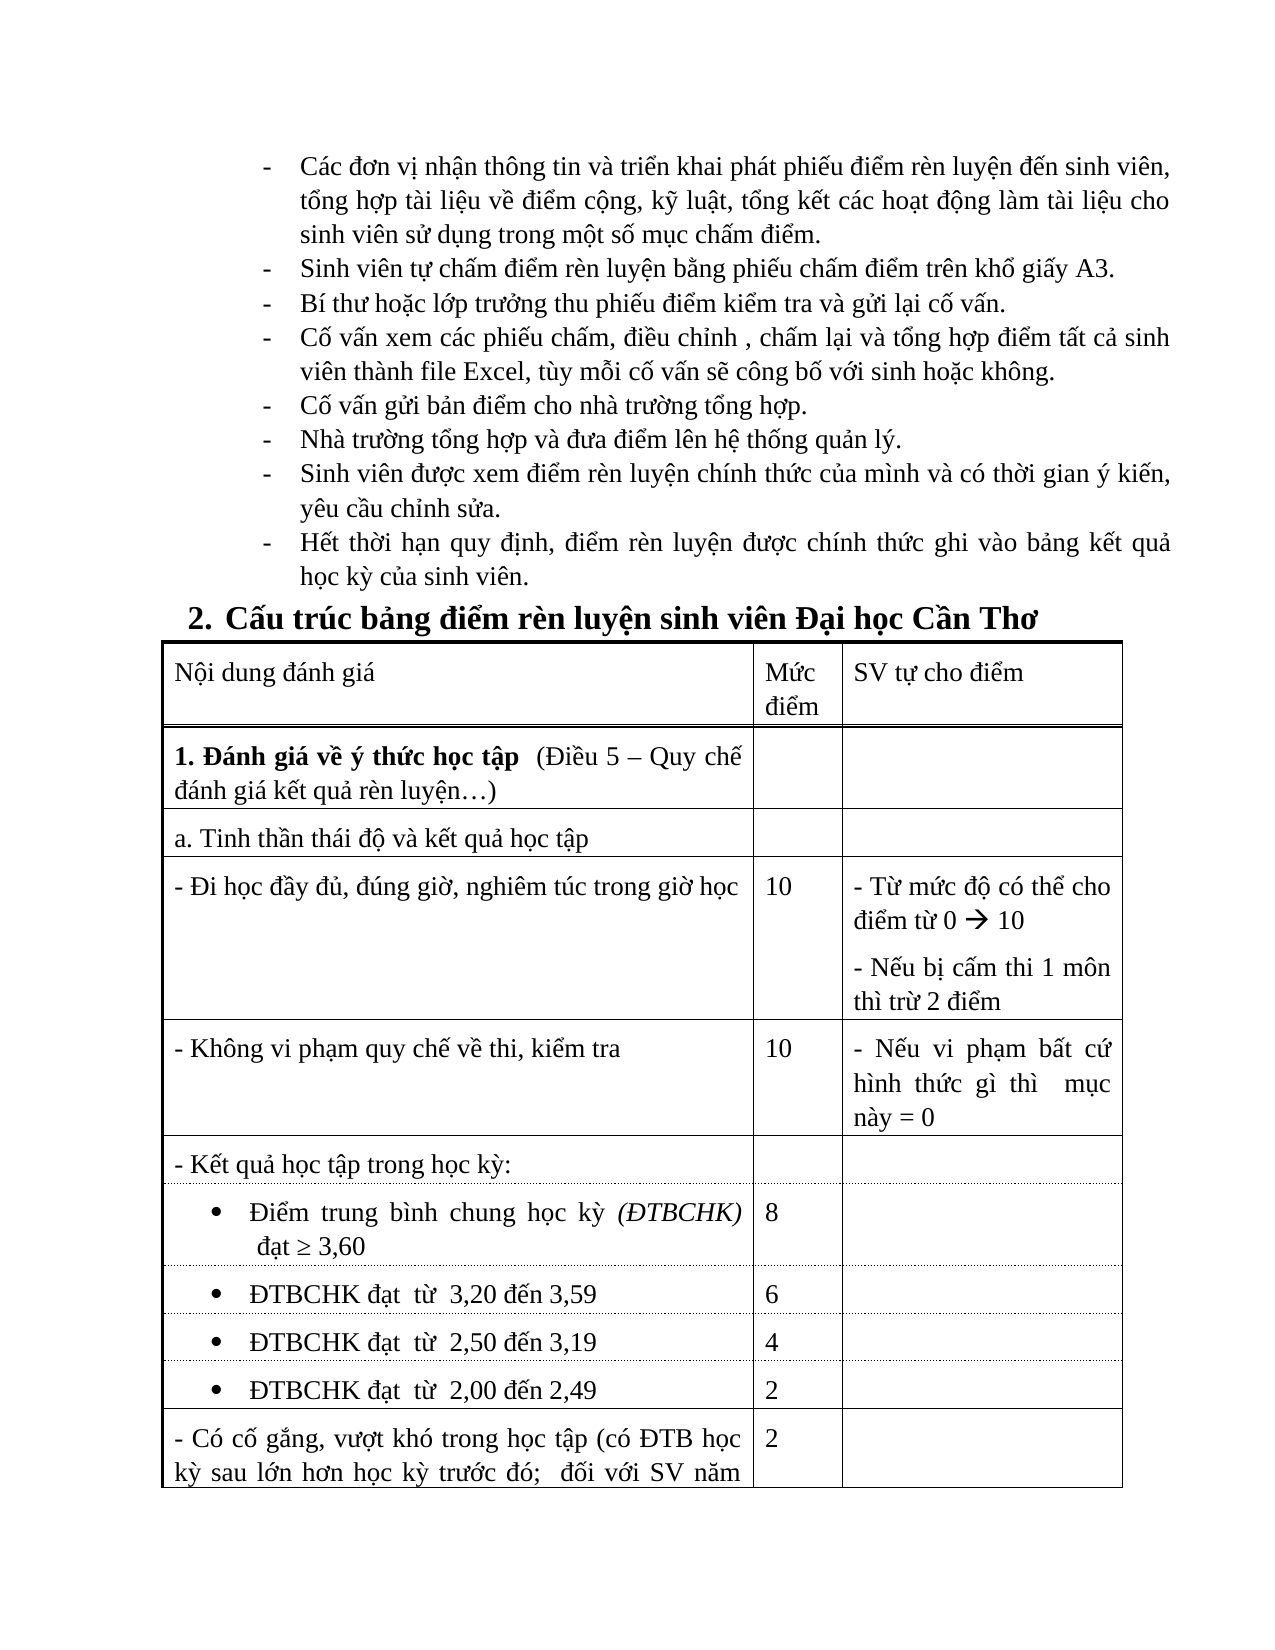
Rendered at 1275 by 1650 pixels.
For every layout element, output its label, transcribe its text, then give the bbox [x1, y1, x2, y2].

list Các đơn vị nhận thông tin và triển khai phát phiếu điểm rèn luyện đến sinh viên, tổng hợp tài liệu về điểm cộng, kỹ luật, tổng kết các hoạt động làm tài liệu cho sinh viên sử dụng trong một số mục chấm điểm. [262, 150, 1172, 249]
list Cố vấn xem các phiếu chấm, điều chỉnh , chấm lại và tổng hợp điểm tất cả sinh viên thành file Excel, tùy mỗi cố vấn sẽ công bố với sinh hoặc không. [262, 321, 1172, 386]
subtitle Cấu trúc bảng điểm rèn luyện sinh viên Đại học Cần Thơ [187, 598, 1172, 637]
table_cell [843, 1313, 1122, 1360]
table_cell ĐTBCHK đạt từ 3,20 đến 3,59 [164, 1265, 753, 1312]
table_cell [843, 1409, 1122, 1487]
table_cell 2 [754, 1409, 842, 1487]
list Hết thời hạn quy định, điểm rèn luyện được chính thức ghi vào bảng kết quả học kỳ của sinh viên. [262, 526, 1172, 591]
table_cell [843, 728, 1122, 808]
table_cell Điểm trung bình chung học kỳ (ĐTBCHK) đạt ≥ 3,60 [164, 1183, 753, 1265]
list Cố vấn gửi bản điểm cho nhà trường tổng hợp. [262, 389, 1172, 420]
table_header SV tự cho điểm [843, 644, 1122, 724]
table_cell 10 [754, 857, 842, 1019]
table_header Mức điểm [754, 644, 842, 724]
table_cell 8 [754, 1183, 842, 1265]
list Nhà trường tổng hợp và đưa điểm lên hệ thống quản lý. [262, 423, 1172, 454]
table_cell [843, 1136, 1122, 1183]
table_cell 2 [754, 1360, 842, 1408]
table_cell [843, 809, 1122, 856]
table_cell [754, 728, 842, 808]
table_cell - Từ mức độ có thể cho điểm từ 0 10 - Nếu bị cấm thi 1 môn thì trừ 2 điểm [843, 857, 1122, 1019]
table_cell [754, 809, 842, 856]
table_cell ĐTBCHK đạt từ 2,50 đến 3,19 [164, 1313, 753, 1360]
table_cell [754, 1136, 842, 1183]
table_cell [843, 1360, 1122, 1408]
table_header Nội dung đánh giá [164, 644, 753, 724]
list Sinh viên được xem điểm rèn luyện chính thức của mình và có thời gian ý kiến, yêu cầu chỉnh sửa. [262, 457, 1172, 523]
table_cell - Kết quả học tập trong học kỳ: [164, 1136, 753, 1183]
list Sinh viên tự chấm điểm rèn luyện bằng phiếu chấm điểm trên khổ giấy A3. [262, 252, 1172, 284]
table_cell a. Tinh thần thái độ và kết quả học tập [164, 809, 753, 856]
table_cell 4 [754, 1313, 842, 1360]
table_cell - Có cố gắng, vượt khó trong học tập (có ĐTB học kỳ sau lớn hơn học kỳ trước đó; đối với SV năm thứ nhất, học kỳ I không có điểm dưới 4) [164, 1409, 753, 1487]
table_cell [843, 1183, 1122, 1265]
table_cell [843, 1265, 1122, 1312]
table_cell 1. Đánh giá về ý thức học tập (Điều 5 – Quy chế đánh giá kết quả rèn luyện…) [164, 728, 753, 808]
table_cell 10 [754, 1020, 842, 1135]
list Bí thư hoặc lớp trưởng thu phiếu điểm kiểm tra và gửi lại cố vấn. [262, 287, 1172, 318]
table_cell - Đi học đầy đủ, đúng giờ, nghiêm túc trong giờ học [164, 857, 753, 1019]
table_cell - Nếu vi phạm bất cứ hình thức gì thì mục này = 0 [843, 1020, 1122, 1135]
table_cell - Không vi phạm quy chế về thi, kiểm tra [164, 1020, 753, 1135]
table_cell ĐTBCHK đạt từ 2,00 đến 2,49 [164, 1360, 753, 1408]
table_cell 6 [754, 1265, 842, 1312]
